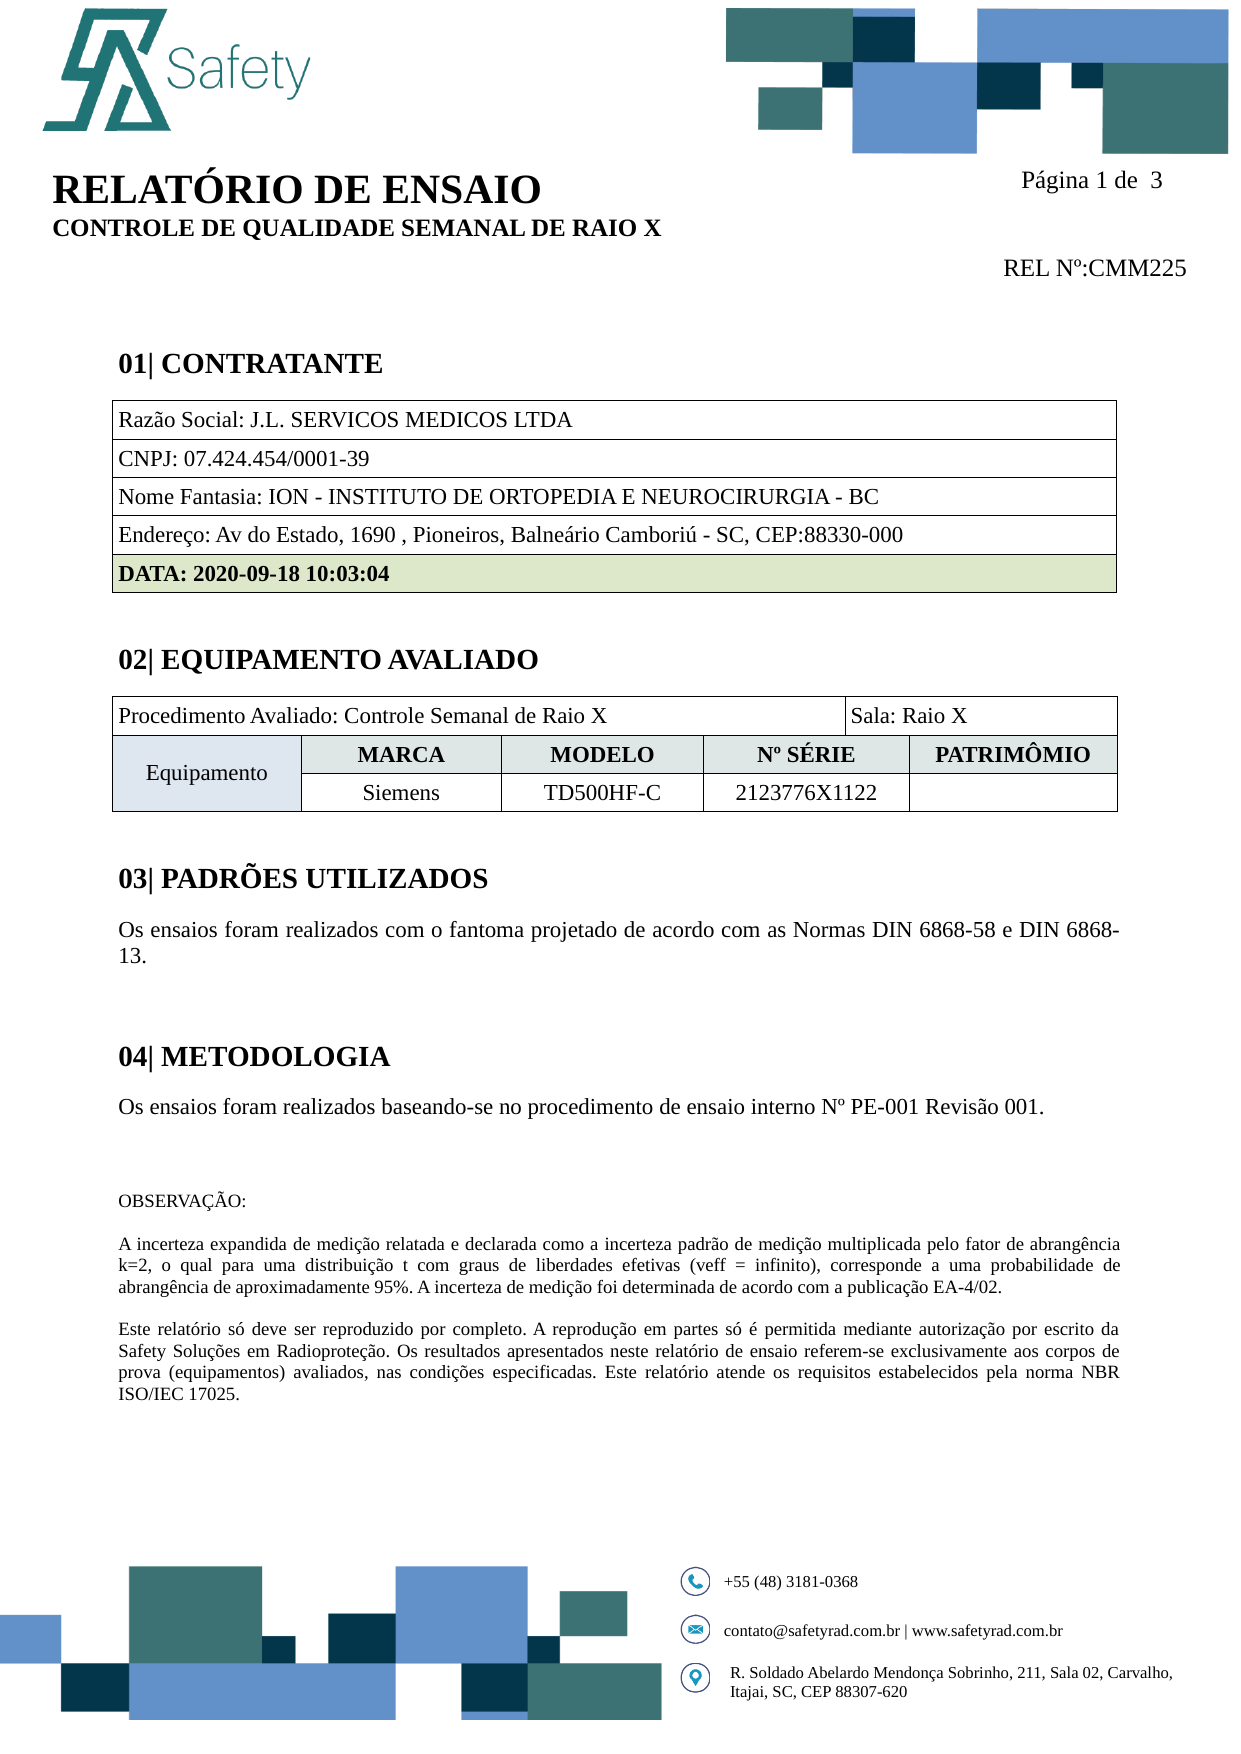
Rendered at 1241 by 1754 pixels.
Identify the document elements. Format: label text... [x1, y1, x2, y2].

text Este relatório só deve ser reproduzido por completo. A reprodução em partes só é permitida mediante autorização por escrito da Safety Soluções em Radioproteção. Os resultados apresentados neste relatório de ensaio referem-se exclusivamente aos corpos de prova (equipamentos) avaliados, nas condições especificadas. Este relatório atende os requisitos estabelecidos pela norma NBR ISO/IEC 17025. [118, 1318, 1122, 1404]
text 01| CONTRATANTE [118, 346, 1122, 379]
table_cell Endereço: Av do Estado, 1690 , Pioneiros, Balneário Camboriú - SC, CEP:88330-000 [113, 516, 1116, 553]
text 04| METODOLOGIA [118, 1039, 1122, 1072]
picture [680, 1566, 710, 1596]
picture [680, 1614, 710, 1644]
table_cell 2123776X1122 [704, 774, 909, 811]
text 02| EQUIPAMENTO AVALIADO [118, 642, 1122, 675]
table_header Procedimento Avaliado: Controle Semanal de Raio X [113, 697, 845, 734]
table_cell Siemens [302, 774, 501, 811]
table_cell Nº SÉRIE [704, 736, 909, 773]
text Os ensaios foram realizados baseando-se no procedimento de ensaio interno Nº PE-001 Revisão 001. [118, 1093, 1122, 1119]
text A incerteza expandida de medição relatada e declarada como a incerteza padrão de medição multiplicada pelo fator de abrangência k=2, o qual para uma distribuição t com graus de liberdades efetivas (veff = infinito), corresponde a uma probabilidade de abrangência de aproximadamente 95%. A incerteza de medição foi determinada de acordo com a publicação EA-4/02. [118, 1232, 1122, 1297]
table_cell Equipamento [113, 736, 301, 811]
table_cell MODELO [502, 736, 703, 773]
picture [42, 8, 311, 131]
picture [0, 1566, 662, 1720]
text OBSERVAÇÃO: [118, 1190, 1122, 1212]
table_cell MARCA [302, 736, 501, 773]
table_cell CNPJ: 07.424.454/0001-39 [113, 440, 1116, 477]
picture [680, 1663, 710, 1693]
table_cell TD500HF-C [502, 774, 703, 811]
table_cell [910, 774, 1117, 811]
table_cell PATRIMÔMIO [910, 736, 1117, 773]
table_header Razão Social: J.L. SERVICOS MEDICOS LTDA [113, 401, 1116, 438]
picture [725, 8, 1229, 154]
text Os ensaios foram realizados com o fantoma projetado de acordo com as Normas DIN 6868-58 e DIN 6868-13. [118, 916, 1122, 968]
table_cell Nome Fantasia: ION - INSTITUTO DE ORTOPEDIA E NEUROCIRURGIA - BC [113, 478, 1116, 515]
table_header Sala: Raio X [846, 697, 1117, 734]
table_cell DATA: 2020-09-18 10:03:04 [113, 555, 1116, 592]
text 03| PADRÕES UTILIZADOS [118, 861, 1122, 895]
